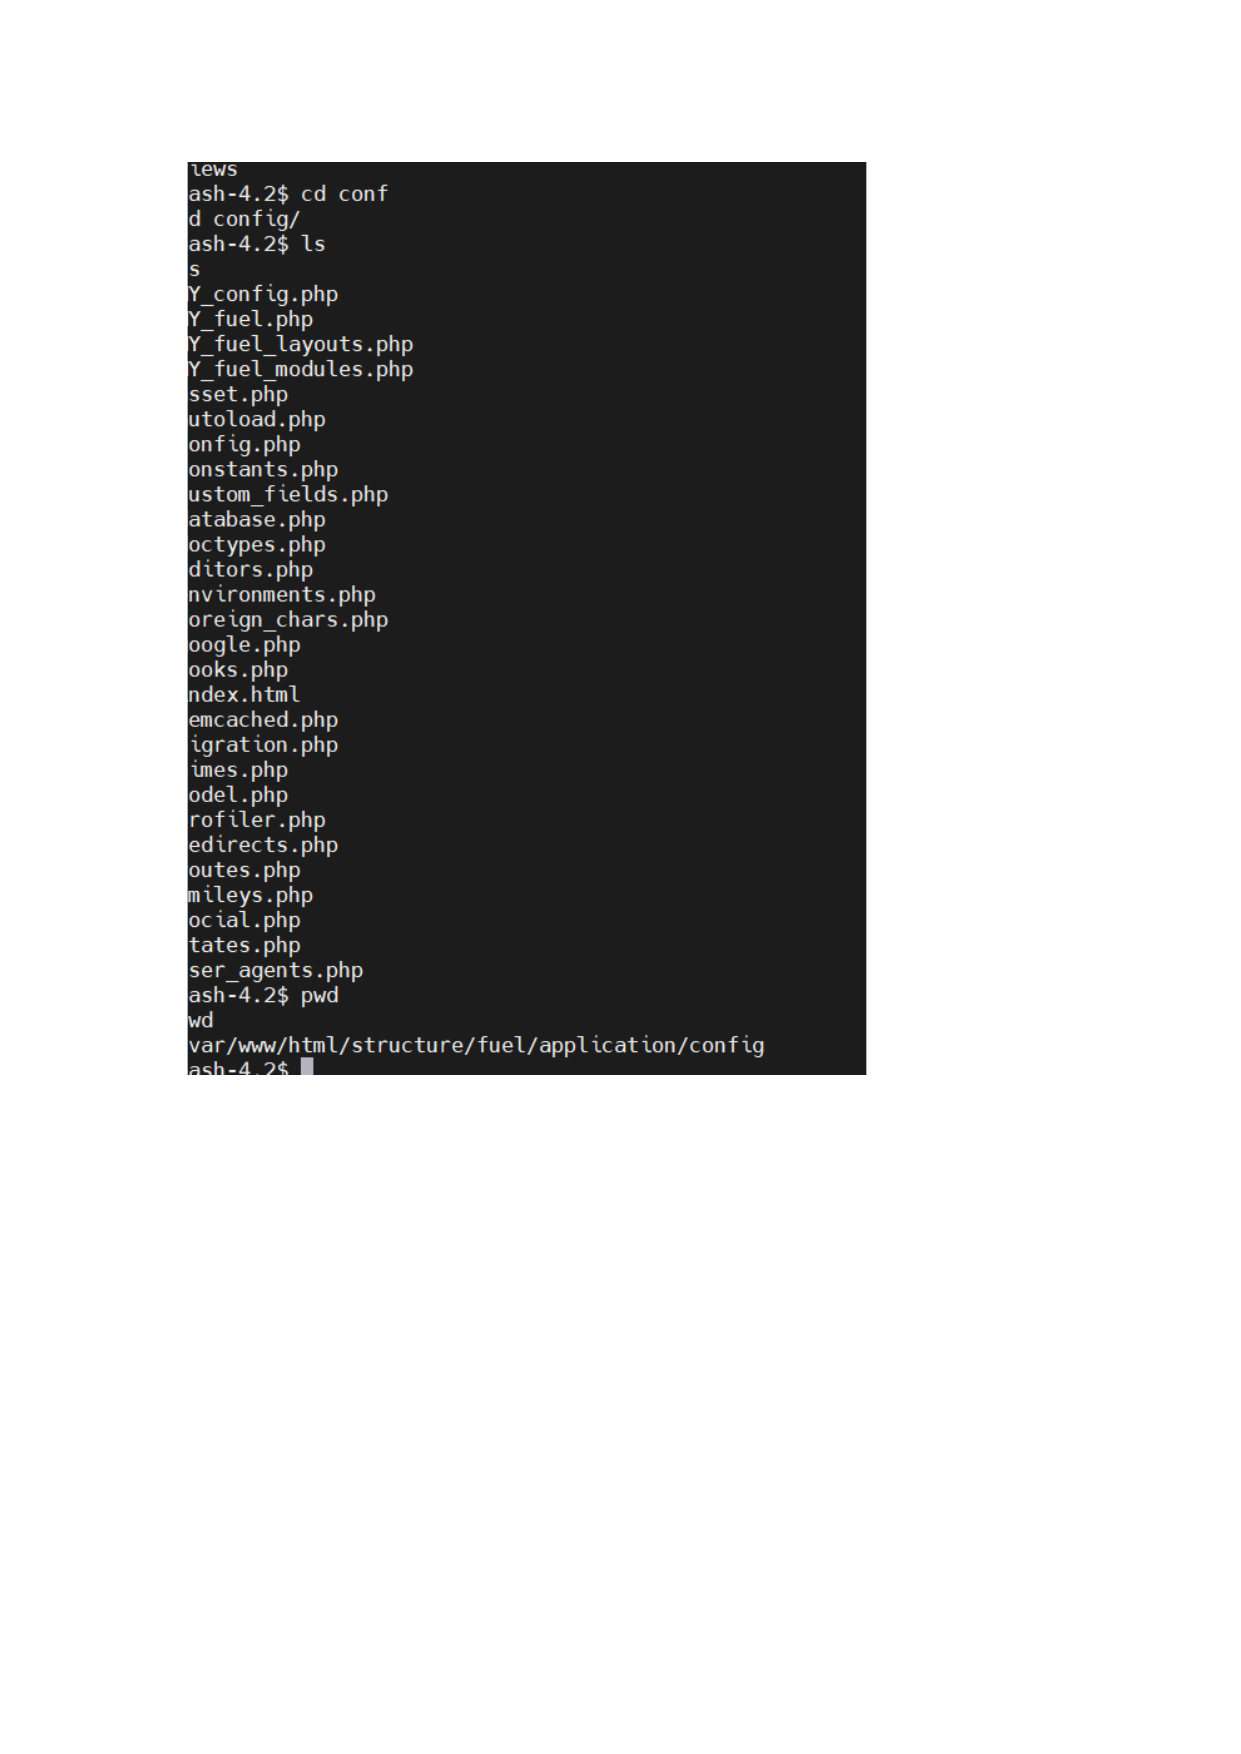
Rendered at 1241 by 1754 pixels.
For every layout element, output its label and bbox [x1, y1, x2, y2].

picture [187, 162, 867, 1075]
